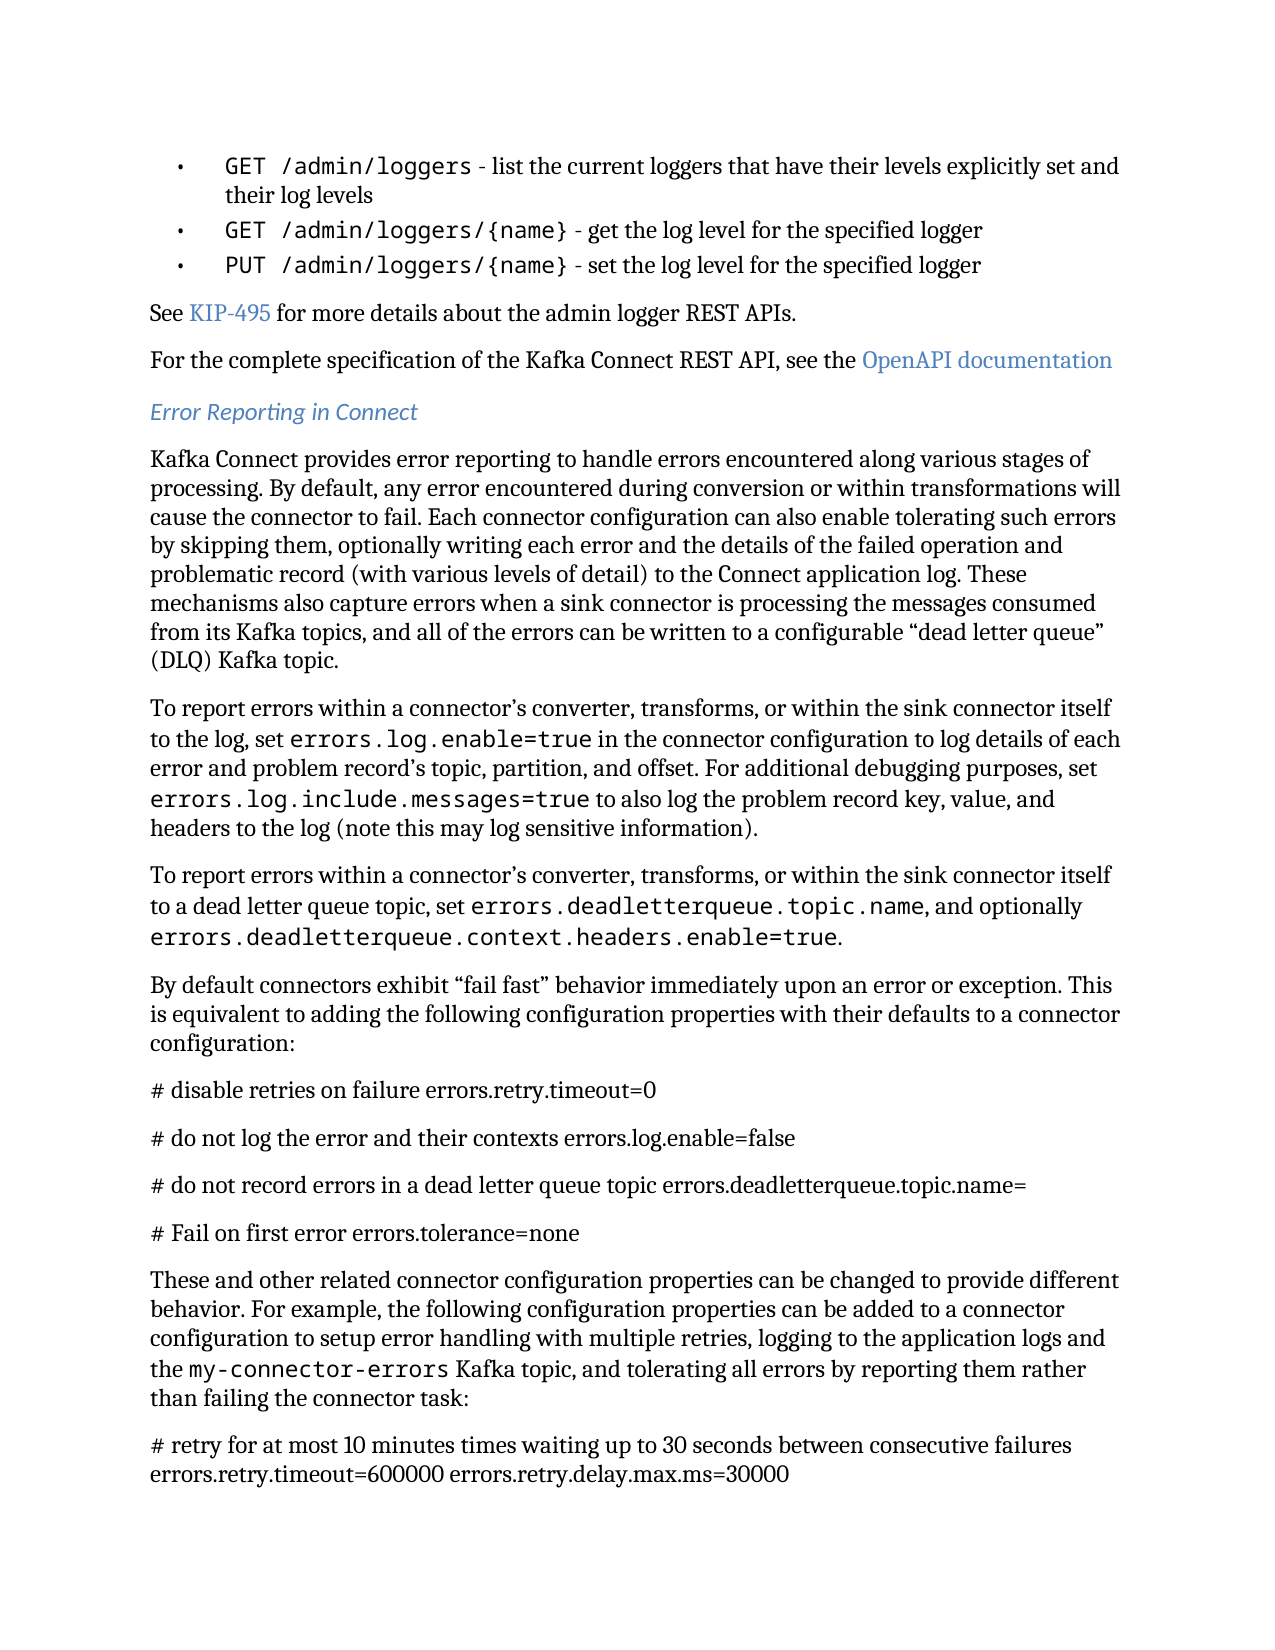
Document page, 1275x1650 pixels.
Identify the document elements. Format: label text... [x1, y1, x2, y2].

list GET /admin/loggers - list the current loggers that have their levels explicitly set and their log levels [175, 150, 1125, 210]
text # Fail on first error errors.tolerance=none [150, 1219, 1125, 1248]
text Kafka Connect provides error reporting to handle errors encountered along various stages of processing. By default, any error encountered during conversion or within transformations will cause the connector to fail. Each connector configuration can also enable tolerating such errors by skipping them, optionally writing each error and the details of the failed operation and problematic record (with various levels of detail) to the Connect application log. These mechanisms also capture errors when a sink connector is processing the messages consumed from its Kafka topics, and all of the errors can be written to a configurable “dead letter queue” (DLQ) Kafka topic. [150, 445, 1125, 675]
text By default connectors exhibit “fail fast” behavior immediately upon an error or exception. This is equivalent to adding the following configuration properties with their defaults to a connector configuration: [150, 971, 1125, 1058]
list GET /admin/loggers/{name} - get the log level for the specified logger [175, 214, 1125, 245]
text These and other related connector configuration properties can be changed to provide different behavior. For example, the following configuration properties can be added to a connector configuration to setup error handling with multiple retries, logging to the application logs and the my-connector-errors Kafka topic, and tolerating all errors by reporting them rather than failing the connector task: [150, 1266, 1125, 1413]
list PUT /admin/loggers/{name} - set the log level for the specified logger [175, 249, 1125, 280]
text # retry for at most 10 minutes times waiting up to 30 seconds between consecutive failures errors.retry.timeout=600000 errors.retry.delay.max.ms=30000 [150, 1431, 1125, 1489]
text To report errors within a connector’s converter, transforms, or within the sink connector itself to a dead letter queue topic, set errors.deadletterqueue.topic.name, and optionally errors.deadletterqueue.context.headers.enable=true. [150, 861, 1125, 953]
text For the complete specification of the Kafka Connect REST API, see the OpenAPI documentation [150, 346, 1125, 375]
text # do not log the error and their contexts errors.log.enable=false [150, 1124, 1125, 1153]
text To report errors within a connector’s converter, transforms, or within the sink connector itself to the log, set errors.log.enable=true in the connector configuration to log details of each error and problem record’s topic, partition, and offset. For additional debugging purposes, set errors.log.include.messages=true to also log the problem record key, value, and headers to the log (note this may log sensitive information). [150, 694, 1125, 843]
text See KIP-495 for more details about the admin logger REST APIs. [150, 299, 1125, 327]
subtitle Error Reporting in Connect [150, 396, 1125, 426]
text # disable retries on failure errors.retry.timeout=0 [150, 1076, 1125, 1105]
text # do not record errors in a dead letter queue topic errors.deadletterqueue.topic.name= [150, 1171, 1125, 1200]
